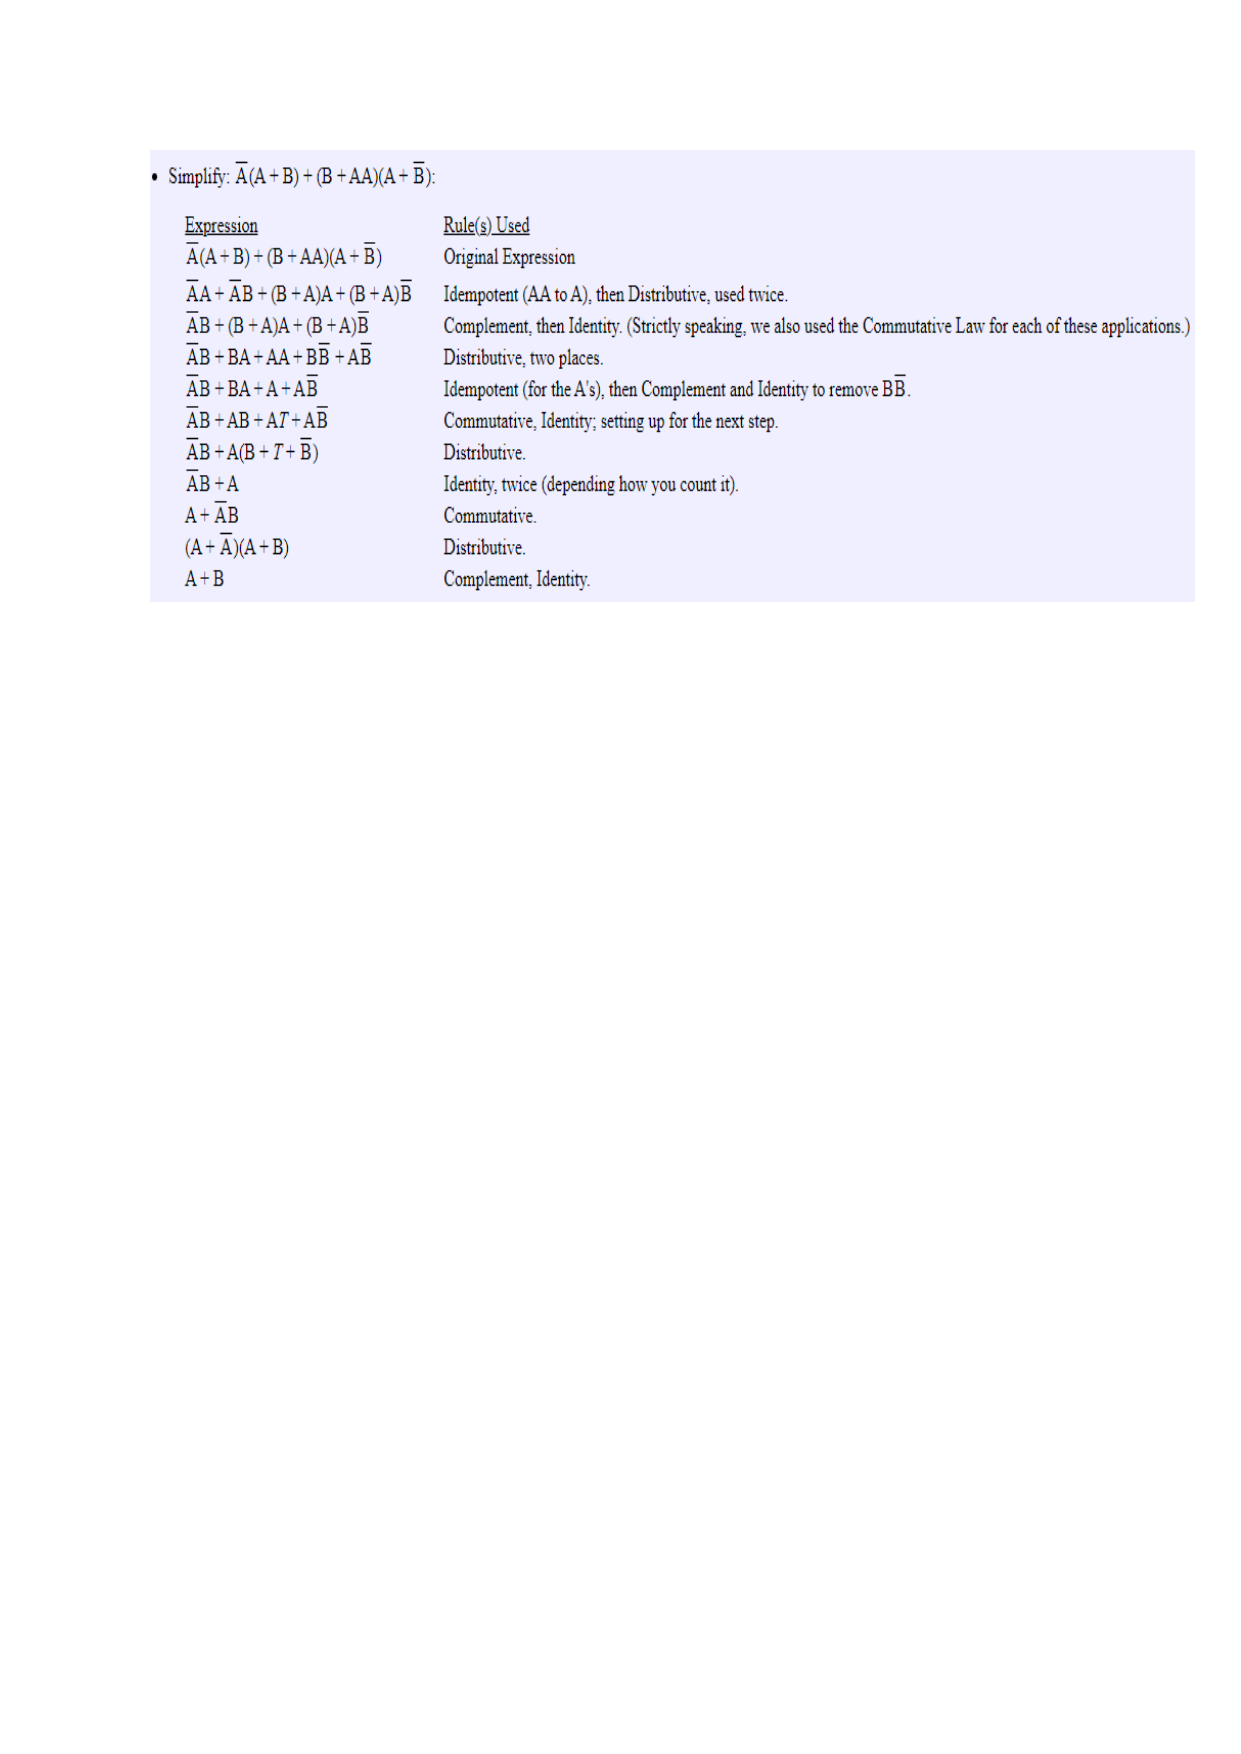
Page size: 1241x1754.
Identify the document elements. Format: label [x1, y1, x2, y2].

picture [150, 150, 1196, 602]
